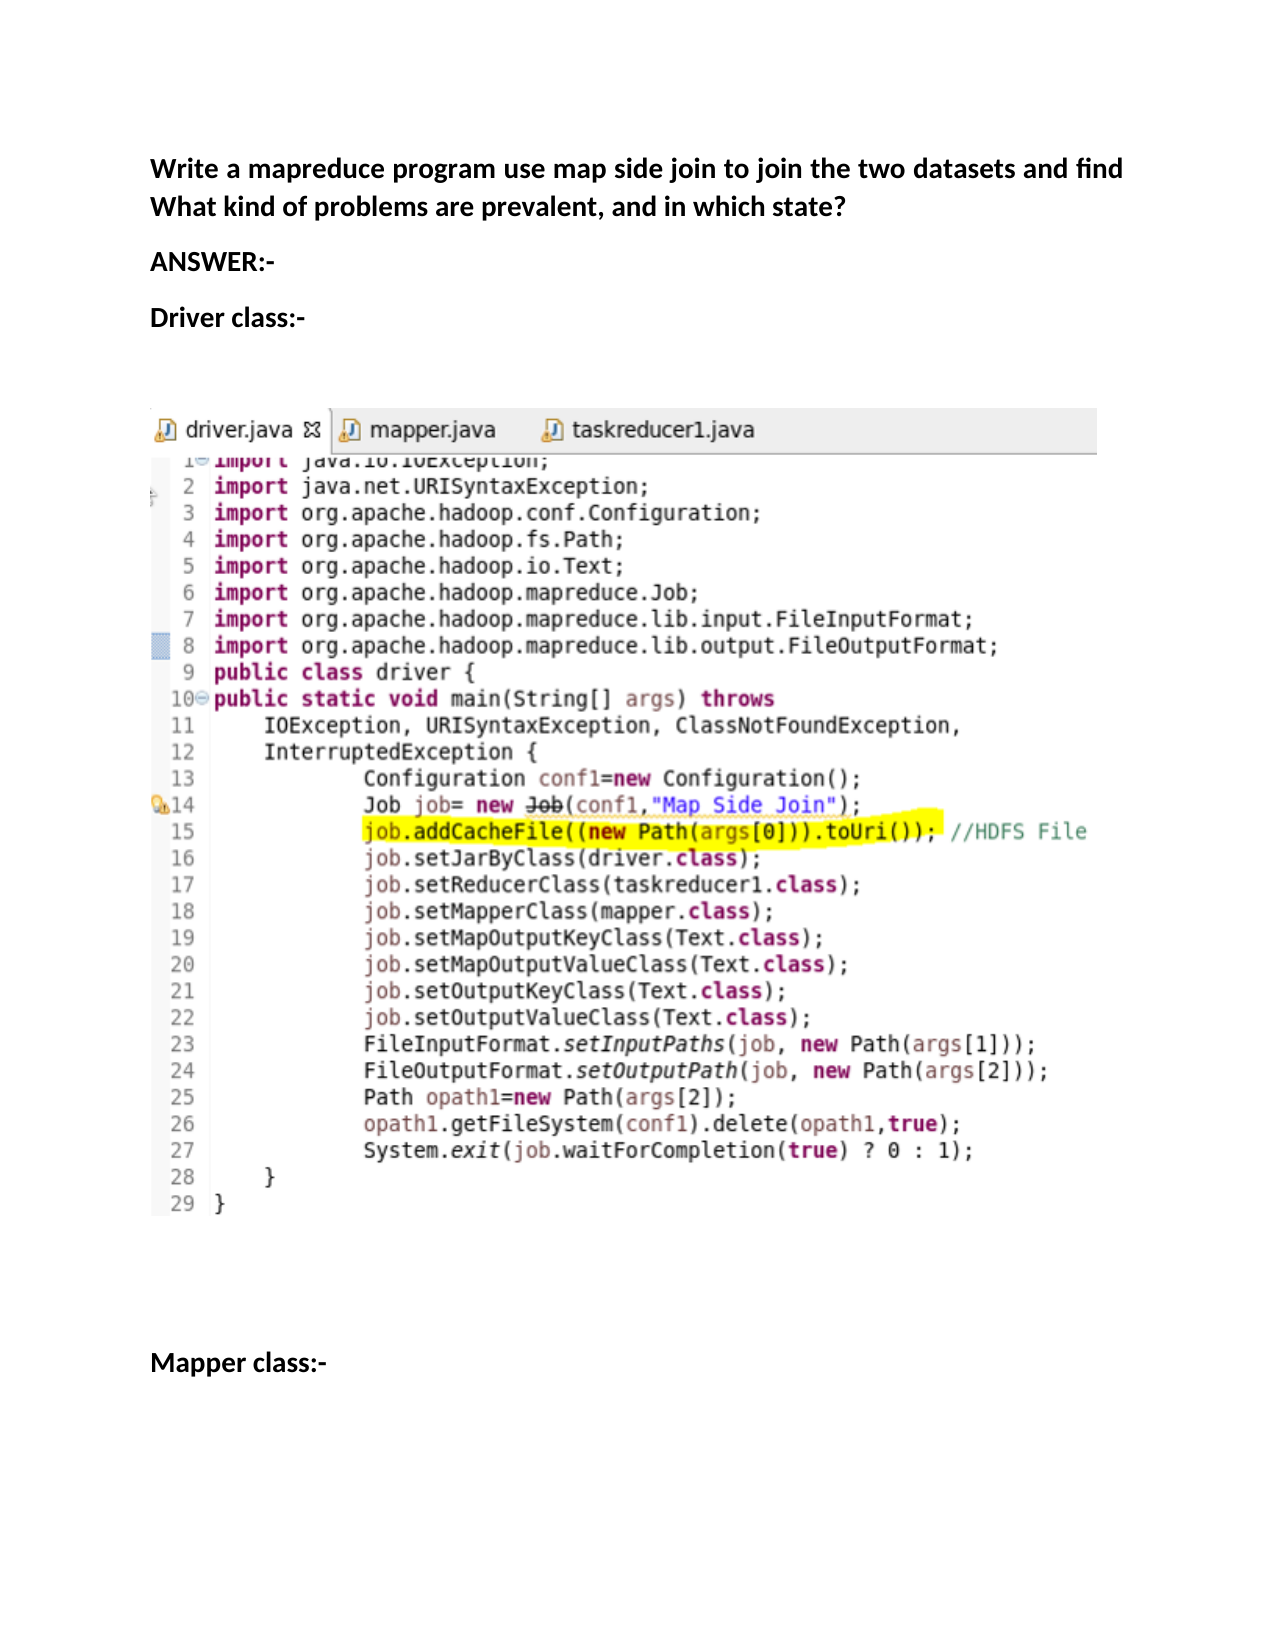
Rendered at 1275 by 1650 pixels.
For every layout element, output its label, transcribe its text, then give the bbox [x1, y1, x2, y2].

text ANSWER:- [150, 243, 1125, 279]
text Driver class:- [150, 299, 1125, 334]
picture [150, 408, 1097, 1216]
text Write a mapreduce program use map side join to join the two datasets and find What kind of problems are prevalent, and in which state? [150, 150, 1125, 224]
text Mapper class:- [150, 1344, 1125, 1380]
